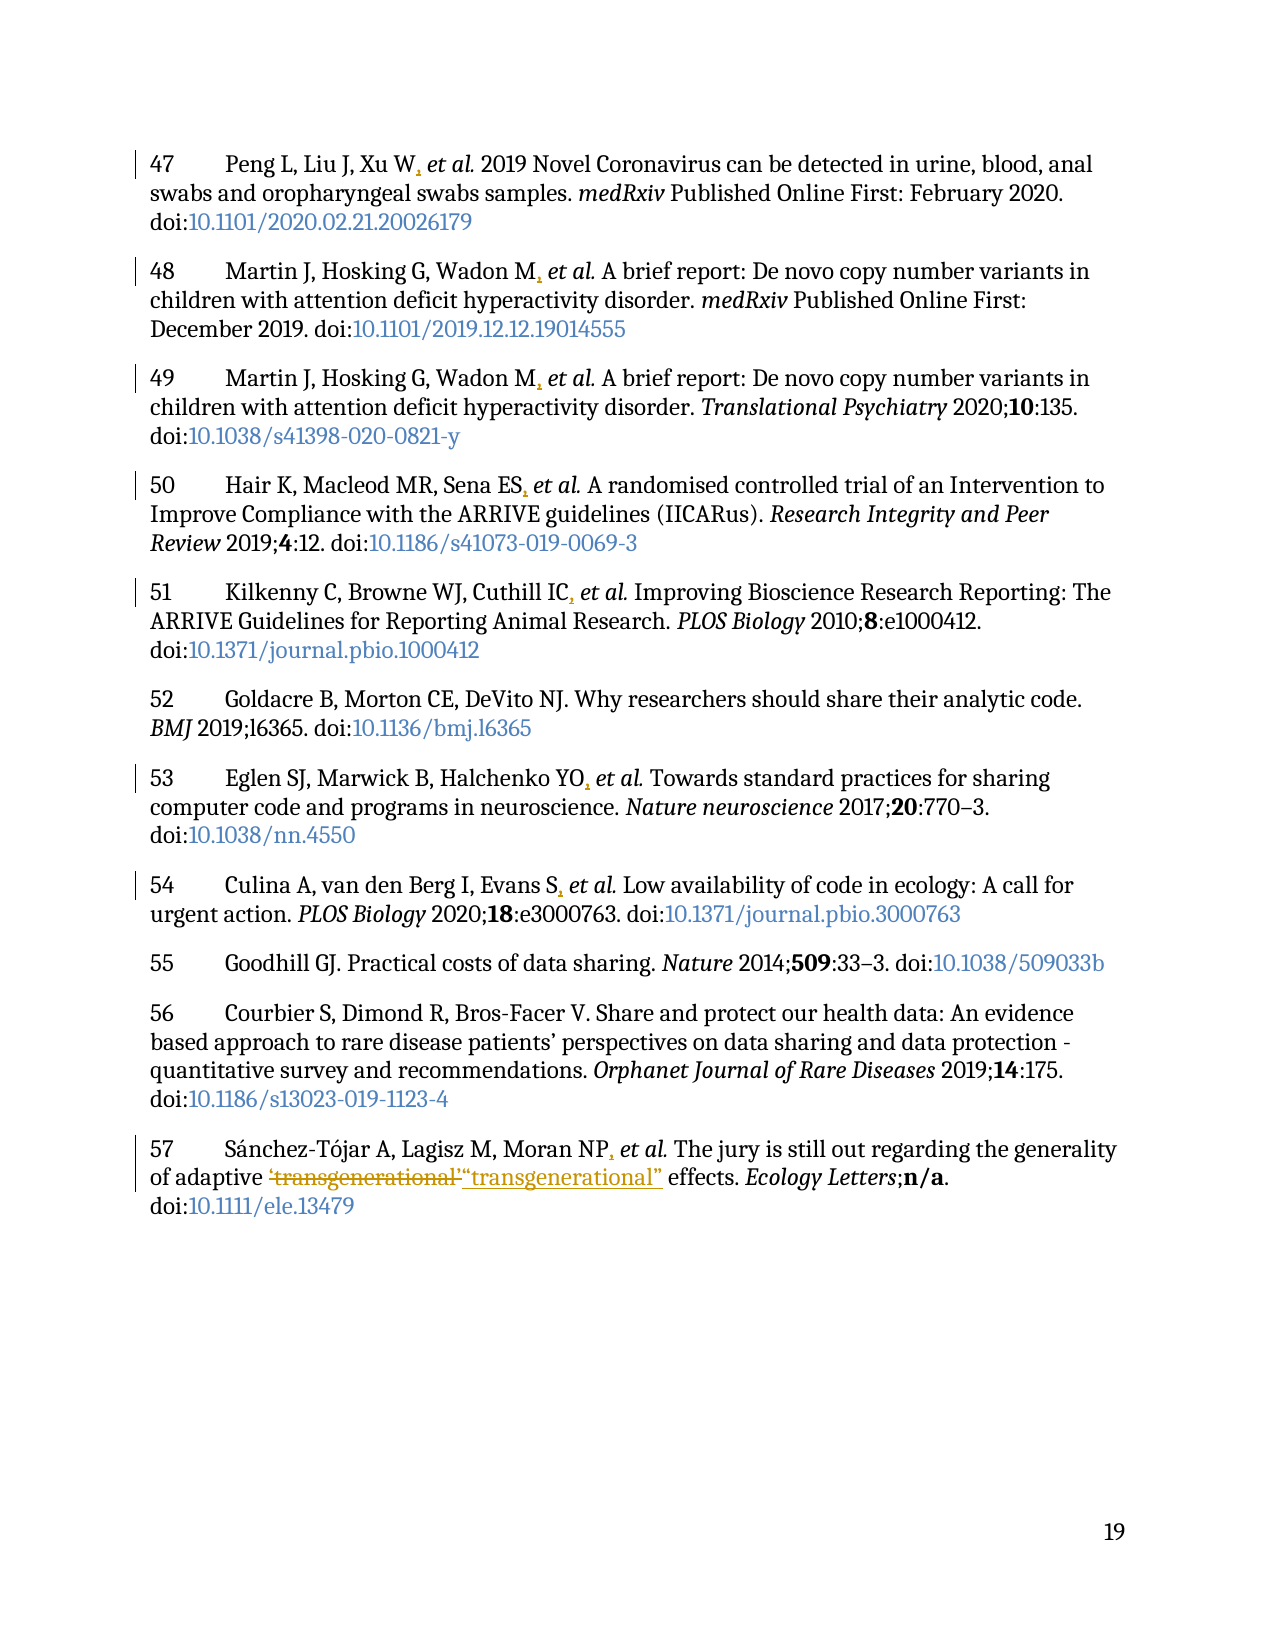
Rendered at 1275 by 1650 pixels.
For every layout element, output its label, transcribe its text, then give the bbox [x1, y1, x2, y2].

text 47 Peng L, Liu J, Xu W et al. 2019 Novel Coronavirus can be detected in urine, blood, anal swabs and oropharyngeal swabs samples. medRxiv Published Online First: February 2020. doi:10.1101/2020.02.21.20026179 [150, 150, 1125, 236]
text 54 Culina A, van den Berg I, Evans S et al. Low availability of code in ecology: A call for urgent action. PLOS Biology 2020;18:e3000763. doi:10.1371/journal.pbio.3000763 [150, 871, 1125, 928]
text 56 Courbier S, Dimond R, Bros-Facer V. Share and protect our health data: An evidence based approach to rare disease patients’ perspectives on data sharing and data protection - quantitative survey and recommendations. Orphanet Journal of Rare Diseases 2019;14:175. doi:10.1186/s13023-019-1123-4 [150, 999, 1125, 1114]
text 51 Kilkenny C, Browne WJ, Cuthill IC et al. Improving Bioscience Research Reporting: The ARRIVE Guidelines for Reporting Animal Research. PLOS Biology 2010;8:e1000412. doi:10.1371/journal.pbio.1000412 [150, 578, 1125, 664]
text 57 Sánchez-Tójar A, Lagisz M, Moran NP et al. The jury is still out regarding the generality of adaptive effects. Ecology Letters;n/a. doi:10.1111/ele.13479 [150, 1134, 1125, 1221]
text 52 Goldacre B, Morton CE, DeVito NJ. Why researchers should share their analytic code. BMJ 2019;l6365. doi:10.1136/bmj.l6365 [150, 685, 1125, 743]
text 49 Martin J, Hosking G, Wadon M et al. A brief report: De novo copy number variants in children with attention deficit hyperactivity disorder. Translational Psychiatry 2020;10:135. doi:10.1038/s41398-020-0821-y [150, 364, 1125, 450]
text 53 Eglen SJ, Marwick B, Halchenko YO et al. Towards standard practices for sharing computer code and programs in neuroscience. Nature neuroscience 2017;20:770–3. doi:10.1038/nn.4550 [150, 764, 1125, 850]
text 55 Goodhill GJ. Practical costs of data sharing. Nature 2014;509:33–3. doi:10.1038/509033b [150, 949, 1125, 978]
text 50 Hair K, Macleod MR, Sena ES et al. A randomised controlled trial of an Intervention to Improve Compliance with the ARRIVE guidelines (IICARus). Research Integrity and Peer Review 2019;4:12. doi:10.1186/s41073-019-0069-3 [150, 471, 1125, 557]
text 48 Martin J, Hosking G, Wadon M et al. A brief report: De novo copy number variants in children with attention deficit hyperactivity disorder. medRxiv Published Online First: December 2019. doi:10.1101/2019.12.12.19014555 [150, 257, 1125, 343]
